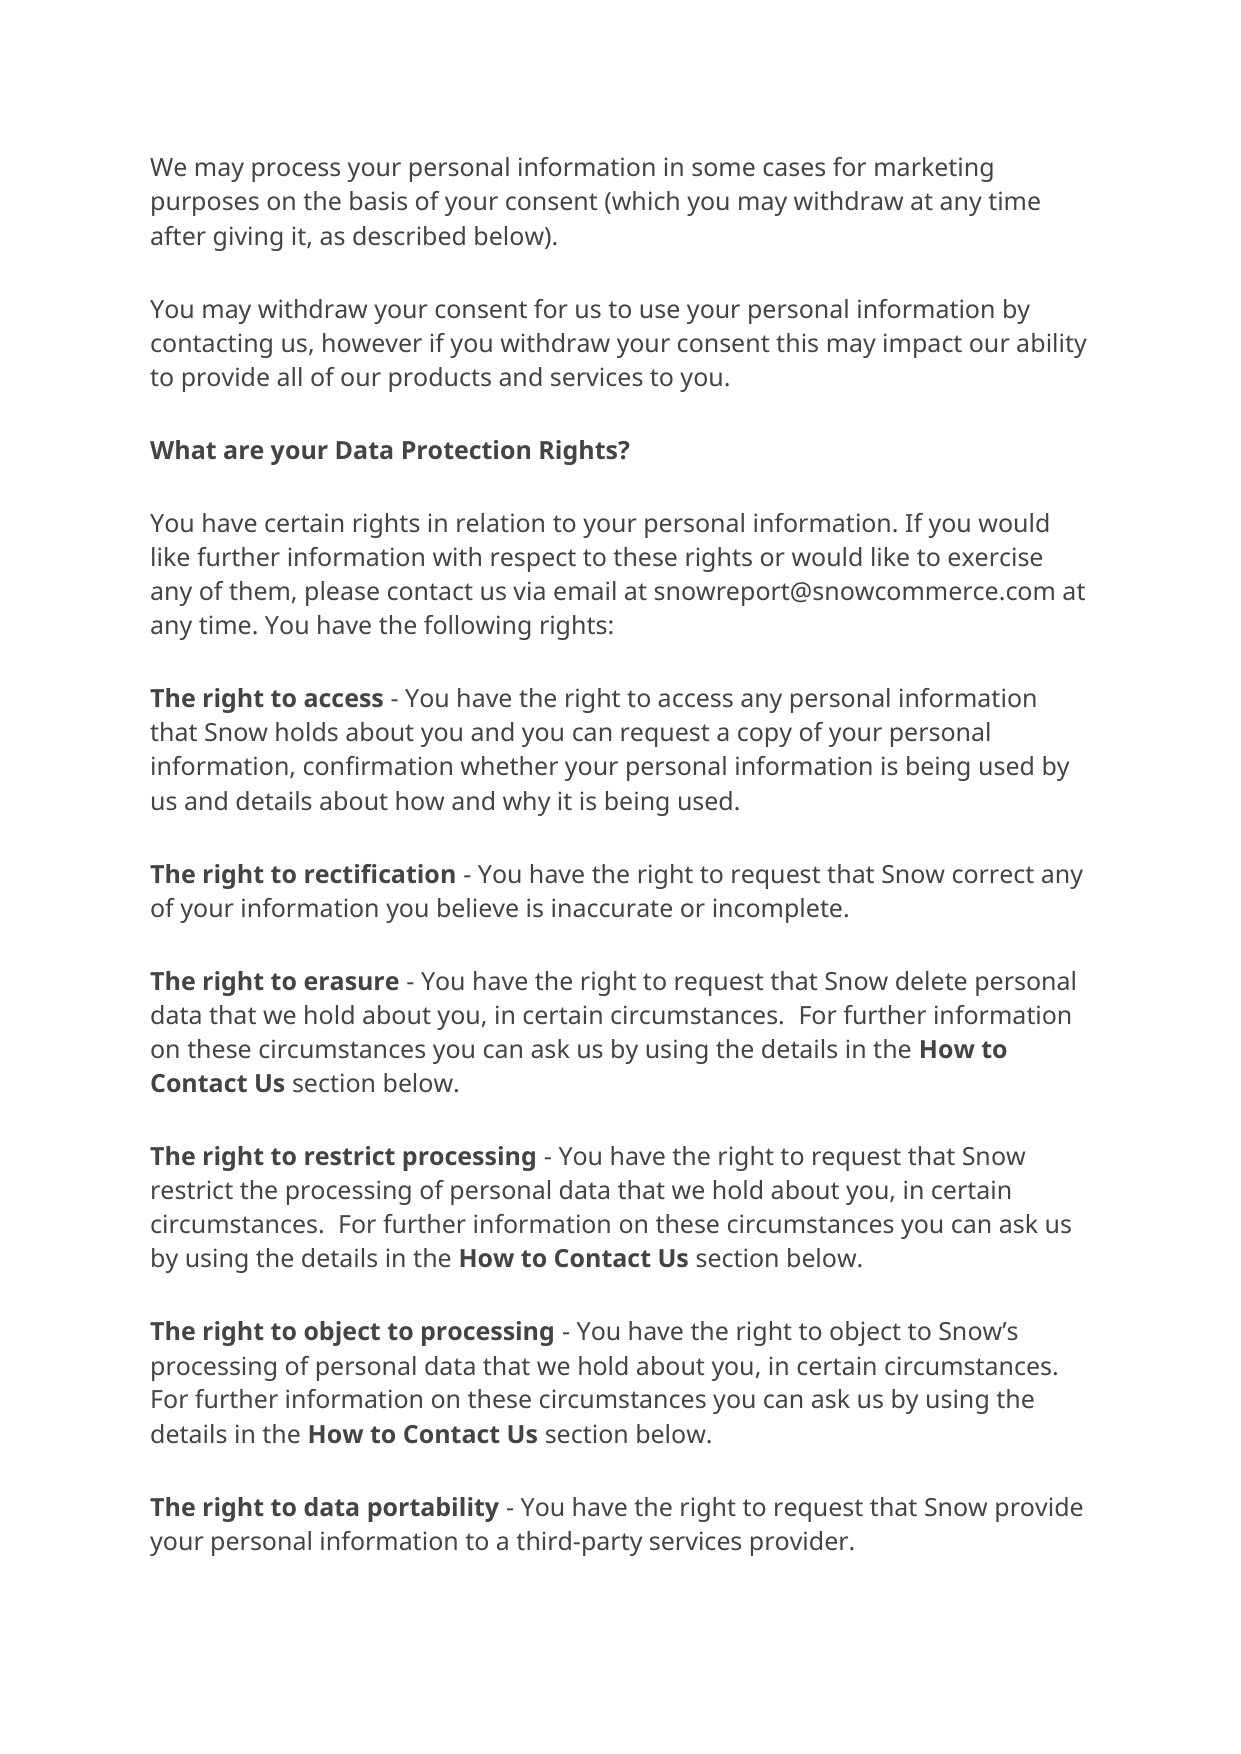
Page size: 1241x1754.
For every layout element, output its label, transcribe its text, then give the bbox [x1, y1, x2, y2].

text The right to data portability - You have the right to request that Snow provide your personal information to a third-party services provider. [150, 1489, 1090, 1557]
text The right to erasure - You have the right to request that Snow delete personal data that we hold about you, in certain circumstances. For further information on these circumstances you can ask us by using the details in the How to Contact Us section below. [150, 963, 1090, 1100]
text The right to restrict processing - You have the right to request that Snow restrict the processing of personal data that we hold about you, in certain circumstances. For further information on these circumstances you can ask us by using the details in the How to Contact Us section below. [150, 1139, 1090, 1275]
text What are your Data Protection Rights? [150, 432, 1090, 467]
text You have certain rights in relation to your personal information. If you would like further information with respect to these rights or would like to exercise any of them, please contact us via email at snowreport@snowcommerce.com at any time. You have the following rights: [150, 506, 1090, 642]
text The right to rectification - You have the right to request that Snow correct any of your information you believe is inaccurate or incomplete. [150, 856, 1090, 924]
text The right to access - You have the right to access any personal information that Snow holds about you and you can request a copy of your personal information, confirmation whether your personal information is being used by us and details about how and why it is being used. [150, 681, 1090, 817]
text You may withdraw your consent for us to use your personal information by contacting us, however if you withdraw your consent this may impact our ability to provide all of our products and services to you. [150, 291, 1090, 393]
text The right to object to processing - You have the right to object to Snow’s processing of personal data that we hold about you, in certain circumstances. For further information on these circumstances you can ask us by using the details in the How to Contact Us section below. [150, 1314, 1090, 1450]
text We may process your personal information in some cases for marketing purposes on the basis of your consent (which you may withdraw at any time after giving it, as described below). [150, 150, 1090, 252]
